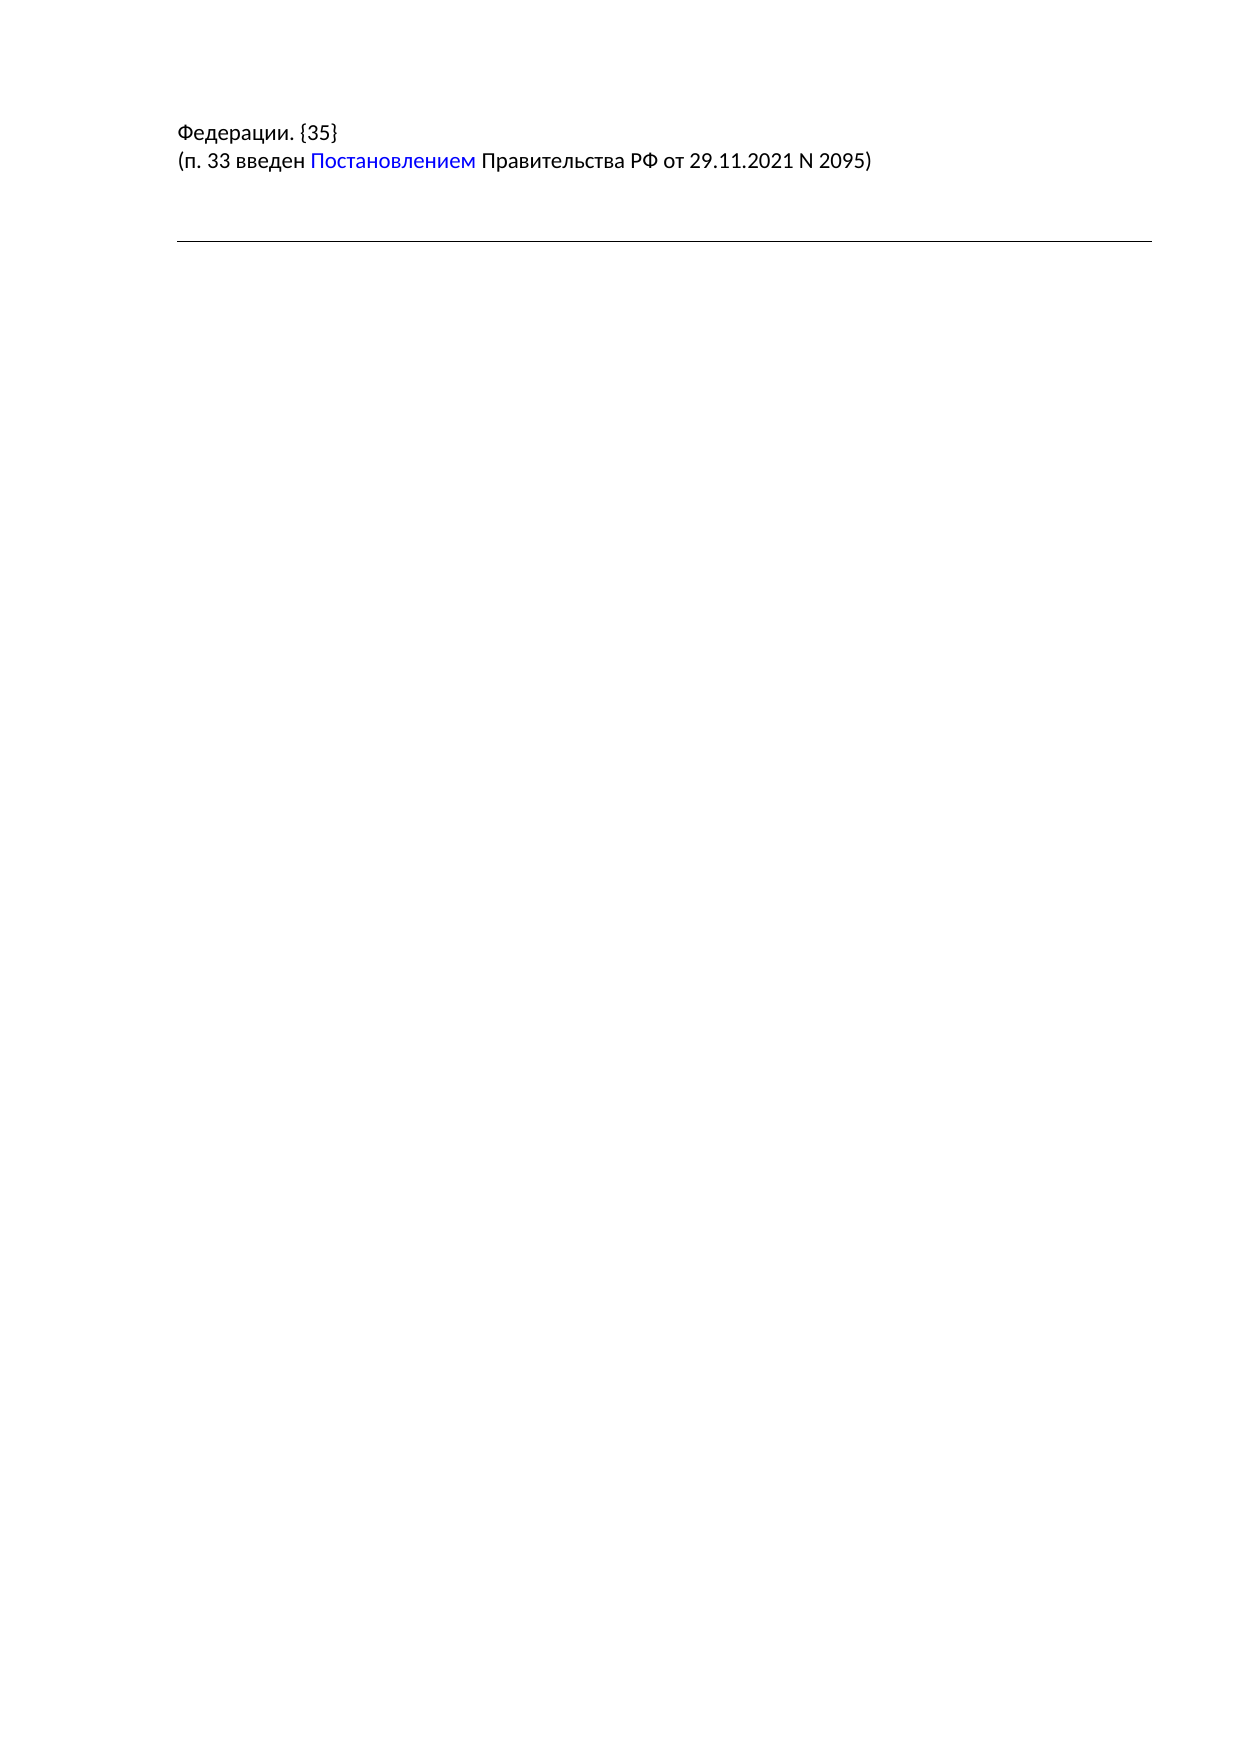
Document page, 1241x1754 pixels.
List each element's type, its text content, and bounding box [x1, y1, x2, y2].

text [177, 118, 1152, 146]
text (п. 33 введен Постановлением Правительства РФ от 29.11.2021 N 2095) [177, 146, 1152, 174]
